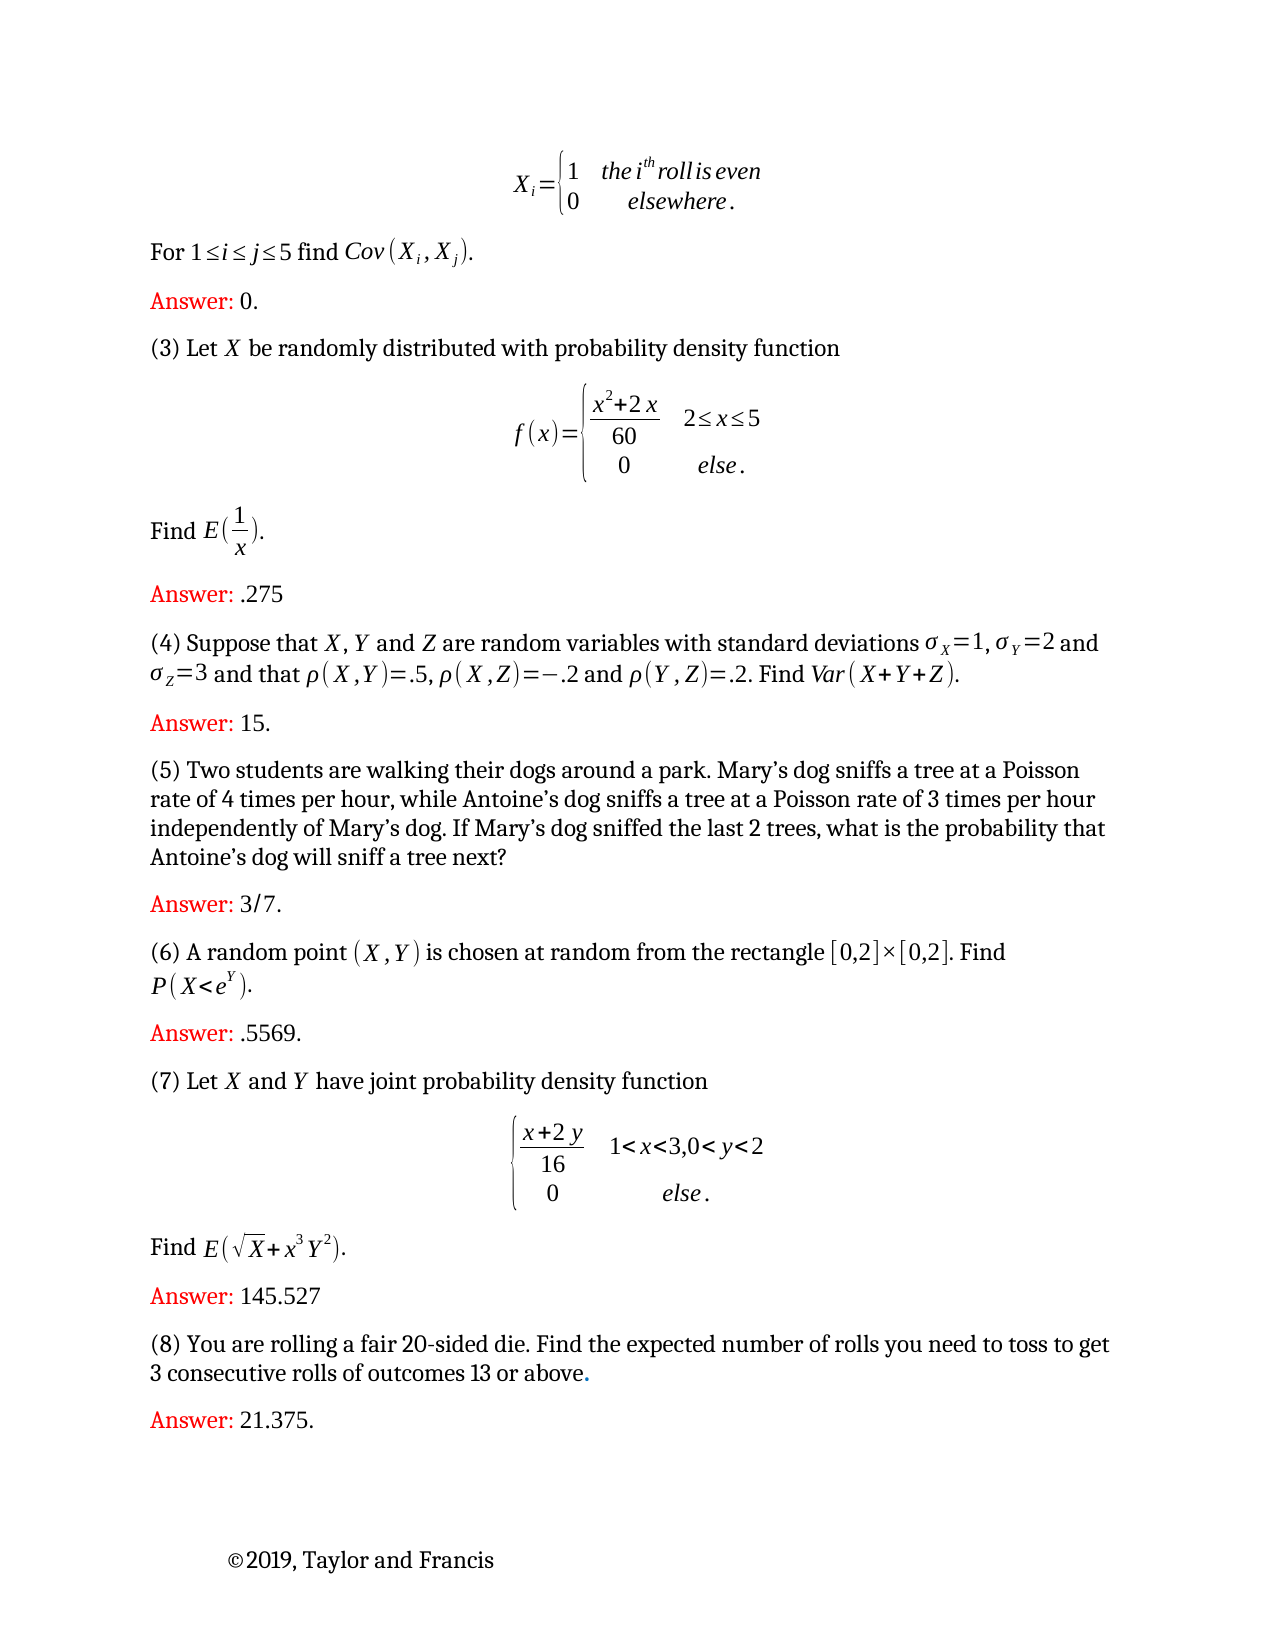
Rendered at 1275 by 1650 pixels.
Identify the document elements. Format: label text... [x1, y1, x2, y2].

text (8) You are rolling a fair 20-sided die. Find the expected number of rolls you need to toss to get 3 consecutive rolls of outcomes 13 or above. [150, 1330, 1125, 1387]
text (4) Suppose that , and are random variables with standard deviations , and and that , and . Find . [150, 627, 1125, 690]
text Answer: . [150, 287, 1125, 315]
text (3) Let be randomly distributed with probability density function [150, 334, 1125, 363]
text Answer: . [150, 1406, 1125, 1435]
text Answer: [150, 580, 1125, 608]
text Answer: . [150, 709, 1125, 737]
text (7) Let and have joint probability density function [150, 1067, 1125, 1095]
text For find . [150, 236, 1125, 268]
text Find . [150, 1231, 1125, 1263]
text (5) Two students are walking their dogs around a park. Mary’s dog sniffs a tree at a Poisson rate of 4 times per hour, while Antoine’s dog sniffs a tree at a Poisson rate of 3 times per hour independently of Mary’s dog. If Mary’s dog sniffed the last 2 trees, what is the probability that Antoine’s dog will sniff a tree next? [150, 756, 1125, 871]
text Answer: . [150, 890, 1125, 919]
text Find . [150, 502, 1125, 561]
text Answer: [150, 1282, 1125, 1311]
text (6) A random point is chosen at random from the rectangle . Find . [150, 937, 1125, 1000]
text Answer: . [150, 1019, 1125, 1048]
